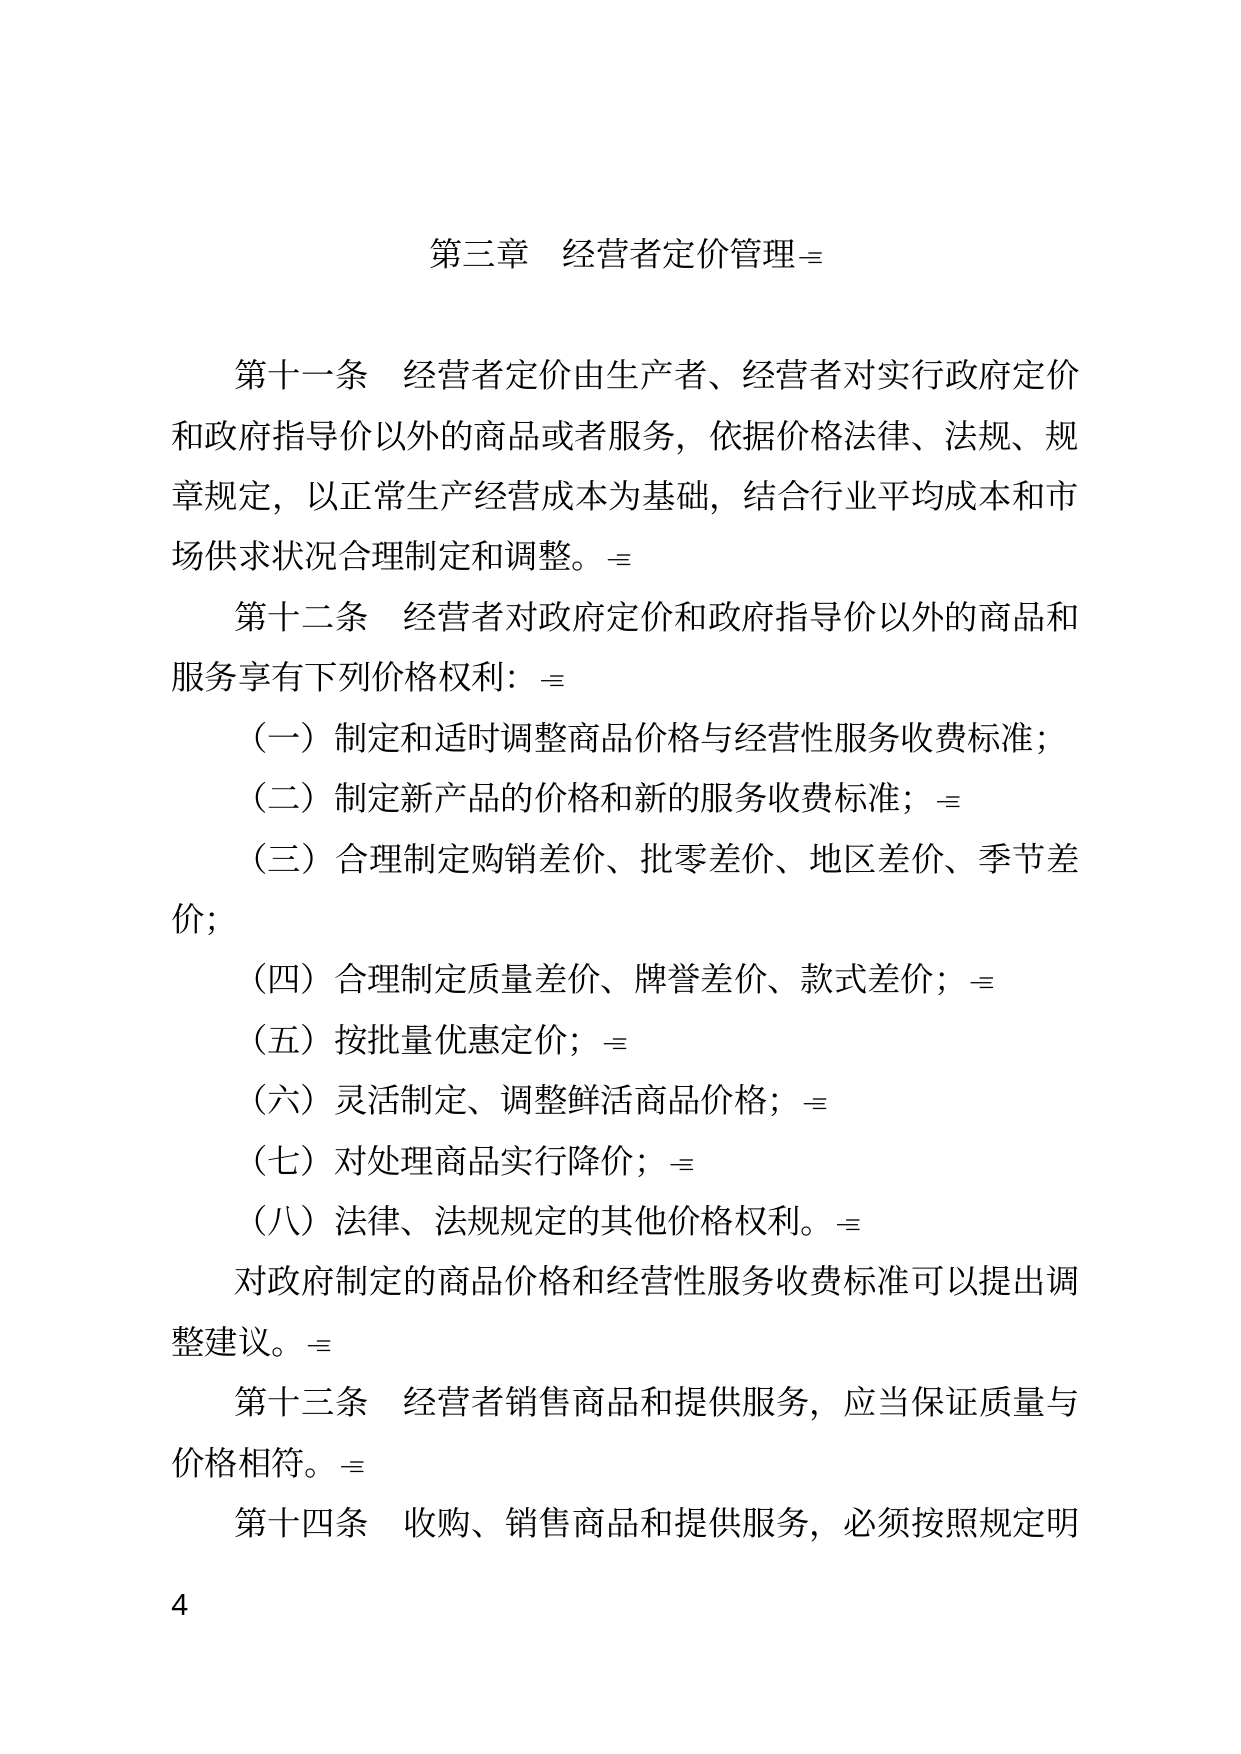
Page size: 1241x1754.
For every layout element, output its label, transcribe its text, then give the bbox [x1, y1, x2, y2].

text （四）合理制定质量差价、牌誉差价、款式差价； [171, 943, 1081, 1004]
text （八）法律、法规规定的其他价格权利。 [171, 1185, 1081, 1246]
text （五）按批量优惠定价； [171, 1004, 1081, 1064]
text （六）灵活制定、调整鲜活商品价格； [171, 1064, 1081, 1125]
text 第十一条 经营者定价由生产者、经营者对实行政府定价和政府指导价以外的商品或者服务，依据价格法律、法规、规章规定，以正常生产经营成本为基础，结合行业平均成本和市场供求状况合理制定和调整。 [171, 339, 1081, 581]
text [171, 1487, 1081, 1548]
text （一）制定和适时调整商品价格与经营性服务收费标准； [171, 702, 1081, 762]
text （三）合理制定购销差价、批零差价、地区差价、季节差价； [171, 823, 1081, 943]
text 第三章 经营者定价管理 [171, 218, 1081, 279]
text 第十三条 经营者销售商品和提供服务，应当保证质量与价格相符。 [171, 1366, 1081, 1487]
text （七）对处理商品实行降价； [171, 1125, 1081, 1185]
text （二）制定新产品的价格和新的服务收费标准； [171, 762, 1081, 823]
text 对政府制定的商品价格和经营性服务收费标准可以提出调整建议。 [171, 1246, 1081, 1366]
text 第十二条 经营者对政府定价和政府指导价以外的商品和服务享有下列价格权利： [171, 581, 1081, 702]
